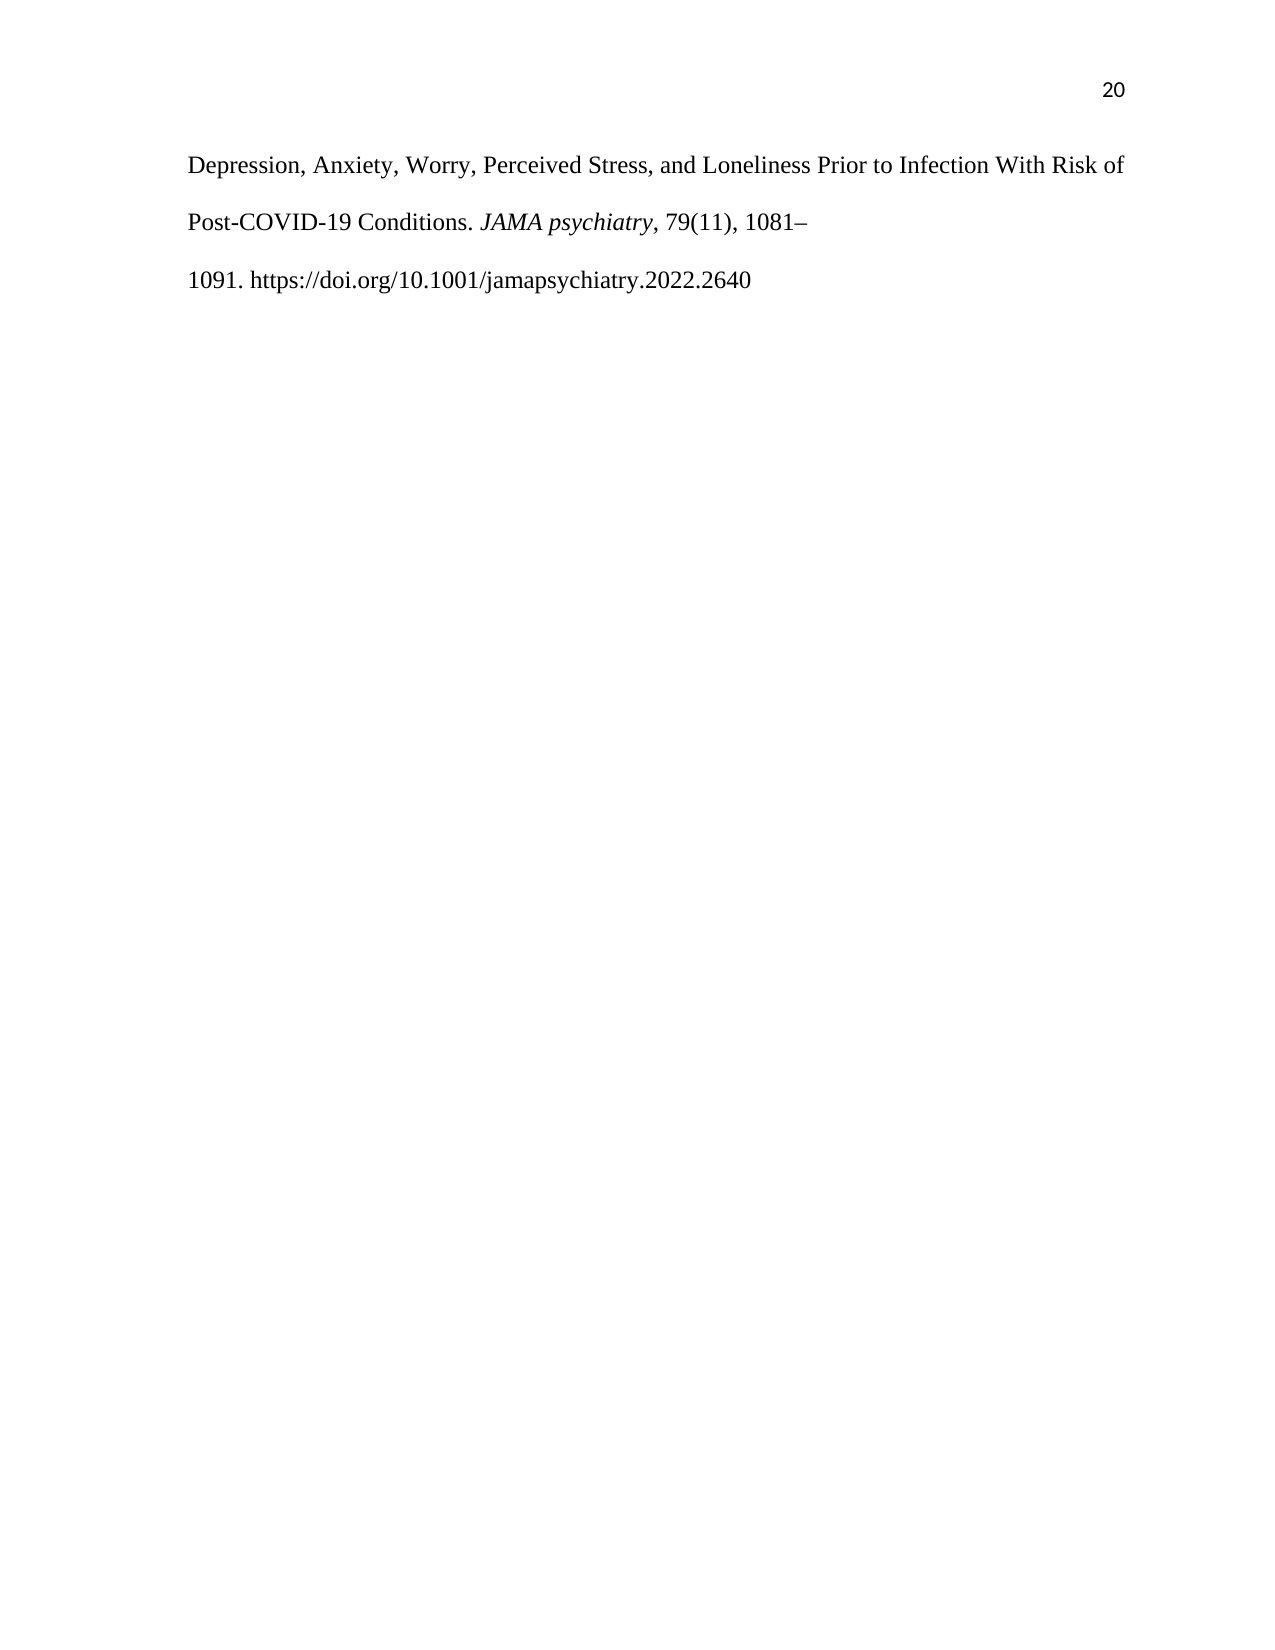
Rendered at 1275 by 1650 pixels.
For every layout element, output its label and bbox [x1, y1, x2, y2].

text [150, 150, 1125, 294]
